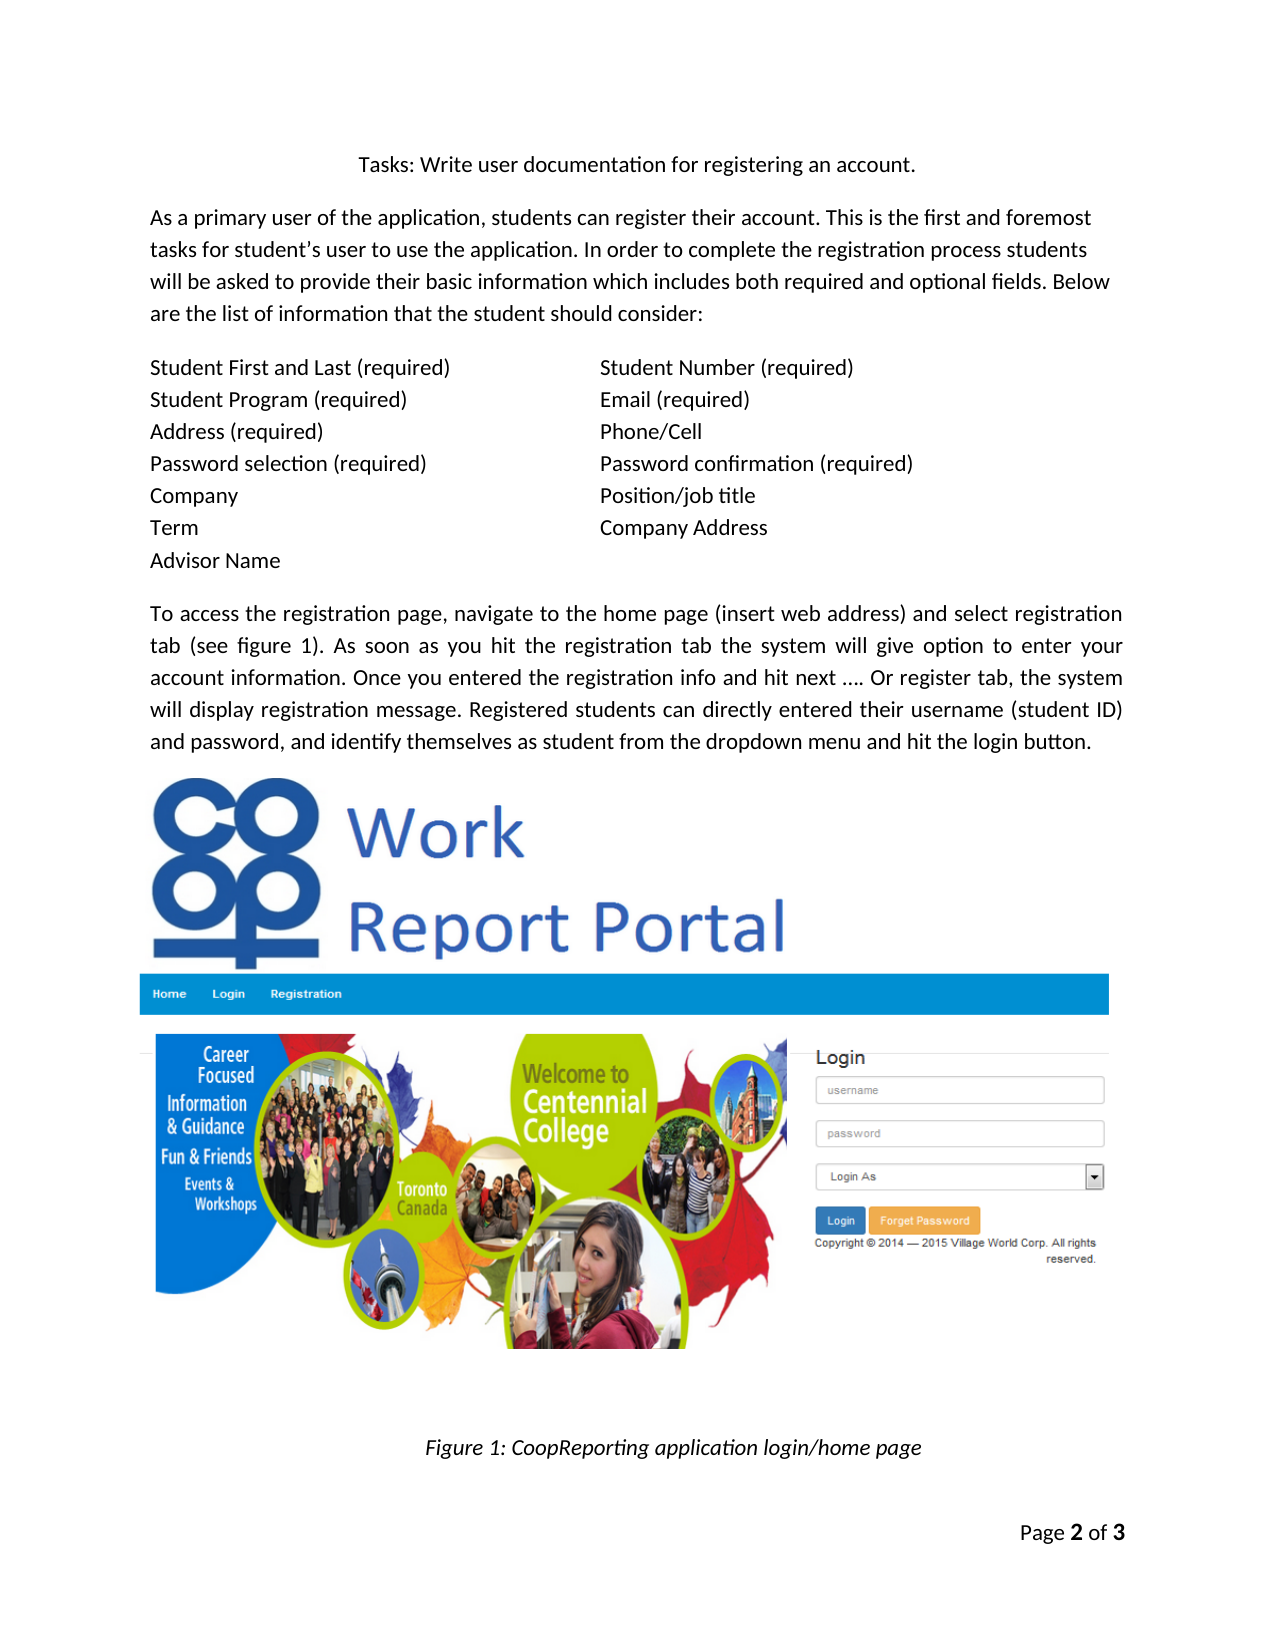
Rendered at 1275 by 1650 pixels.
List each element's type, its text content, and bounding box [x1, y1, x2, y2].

text To access the registration page, navigate to the home page (insert web address) and select registration tab (see figure 1). As soon as you hit the registration tab the system will give option to enter your account information. Once you entered the registration info and hit next …. Or register tab, the system will display registration message. Registered students can directly entered their username (student ID) and password, and identify themselves as student from the dropdown menu and hit the login button. [150, 599, 1125, 756]
text As a primary user of the application, students can register their account. This is the first and foremost tasks for student’s user to use the application. In order to complete the registration process students will be asked to provide their basic information which includes both required and optional fields. Below are the list of information that the student should consider: [150, 203, 1125, 328]
text Student First and Last (required) Student Number (required) Student Program (required) Email (required) Address (required) Phone/Cell Password selection (required) Password confirmation (required) Company Position/job title Term Company Address Advisor Name [150, 353, 1125, 574]
picture [126, 778, 1177, 1351]
text Tasks: Write user documentation for registering an account. [150, 150, 1125, 178]
text Figure 1: CoopReporting application login/home page [150, 1433, 1125, 1461]
